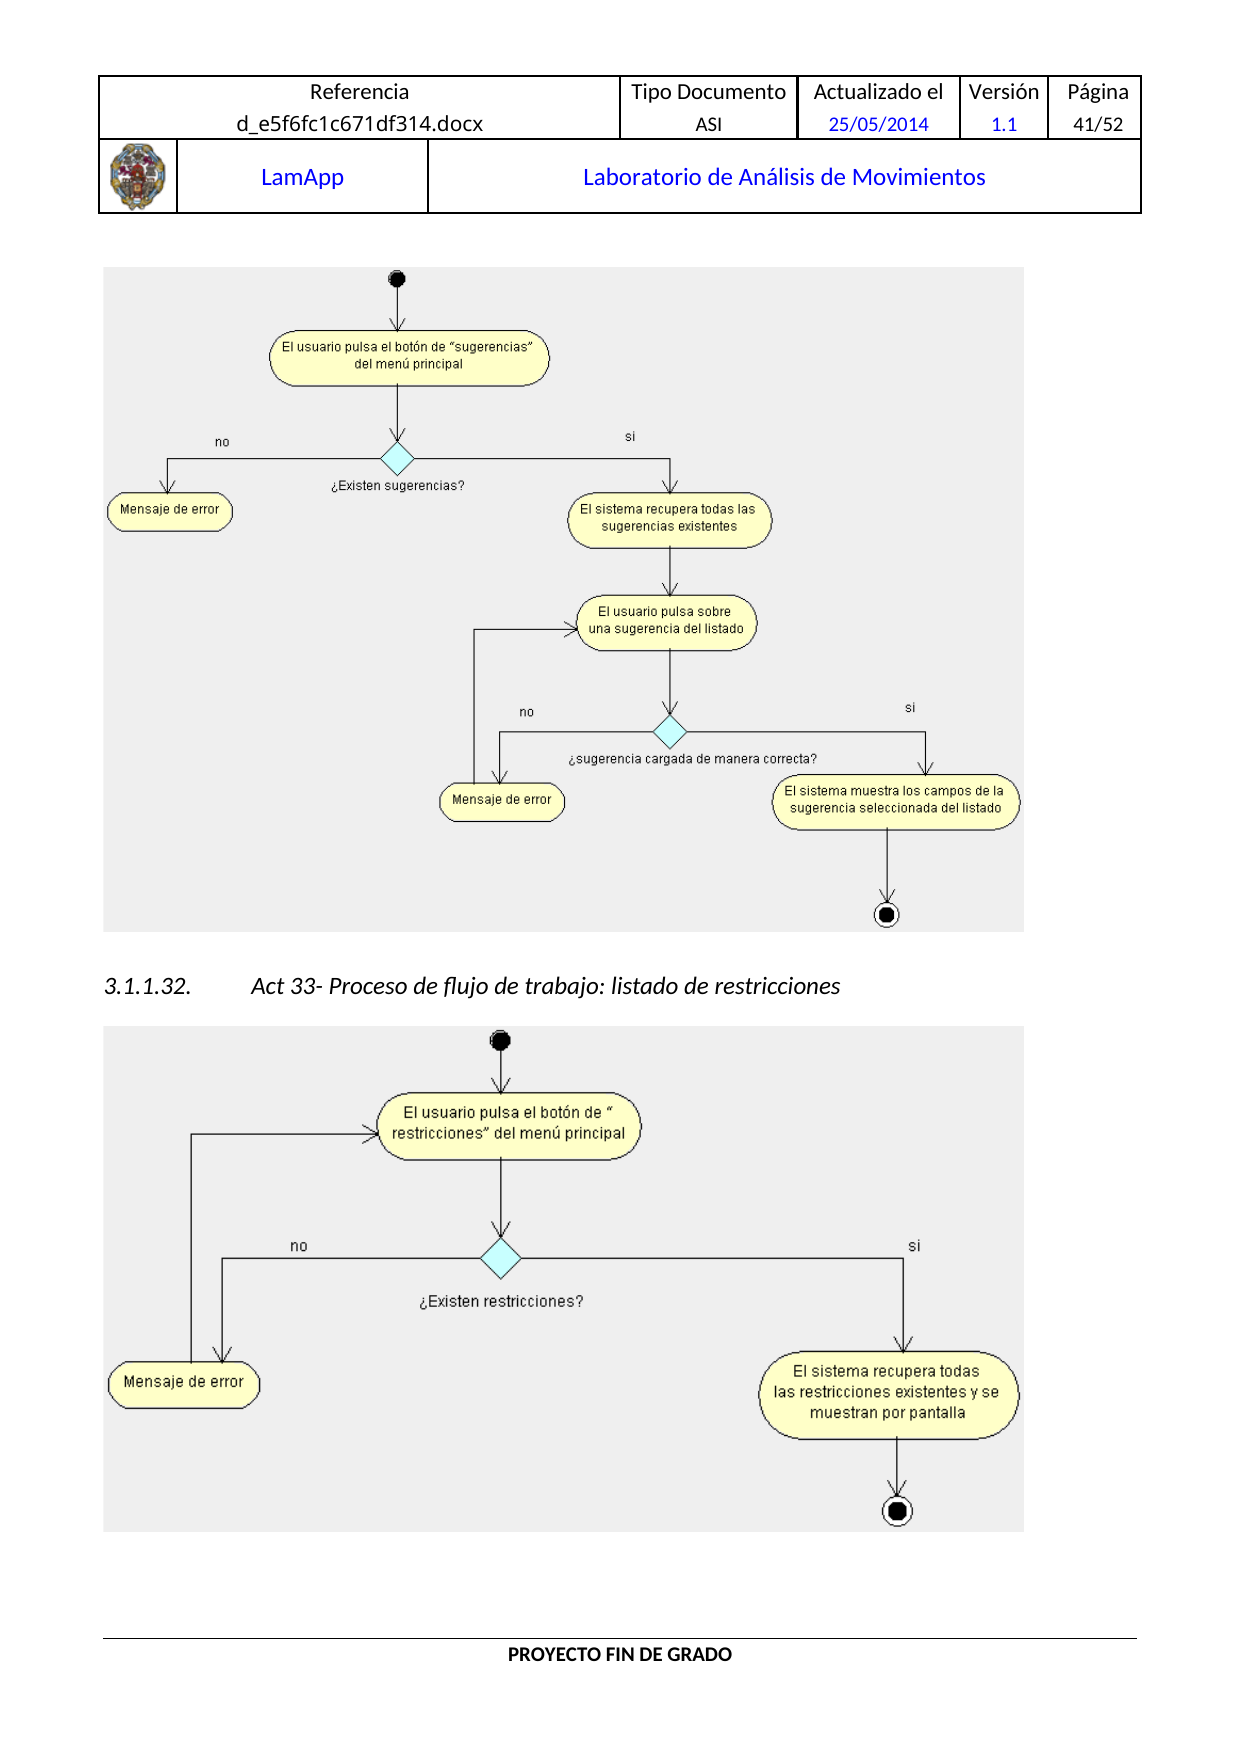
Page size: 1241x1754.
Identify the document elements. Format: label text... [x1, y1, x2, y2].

title Act 33- Proceso de flujo de trabajo: listado de restricciones [103, 970, 1137, 1001]
picture [103, 267, 1024, 932]
picture [103, 1026, 1024, 1532]
picture [108, 141, 168, 212]
